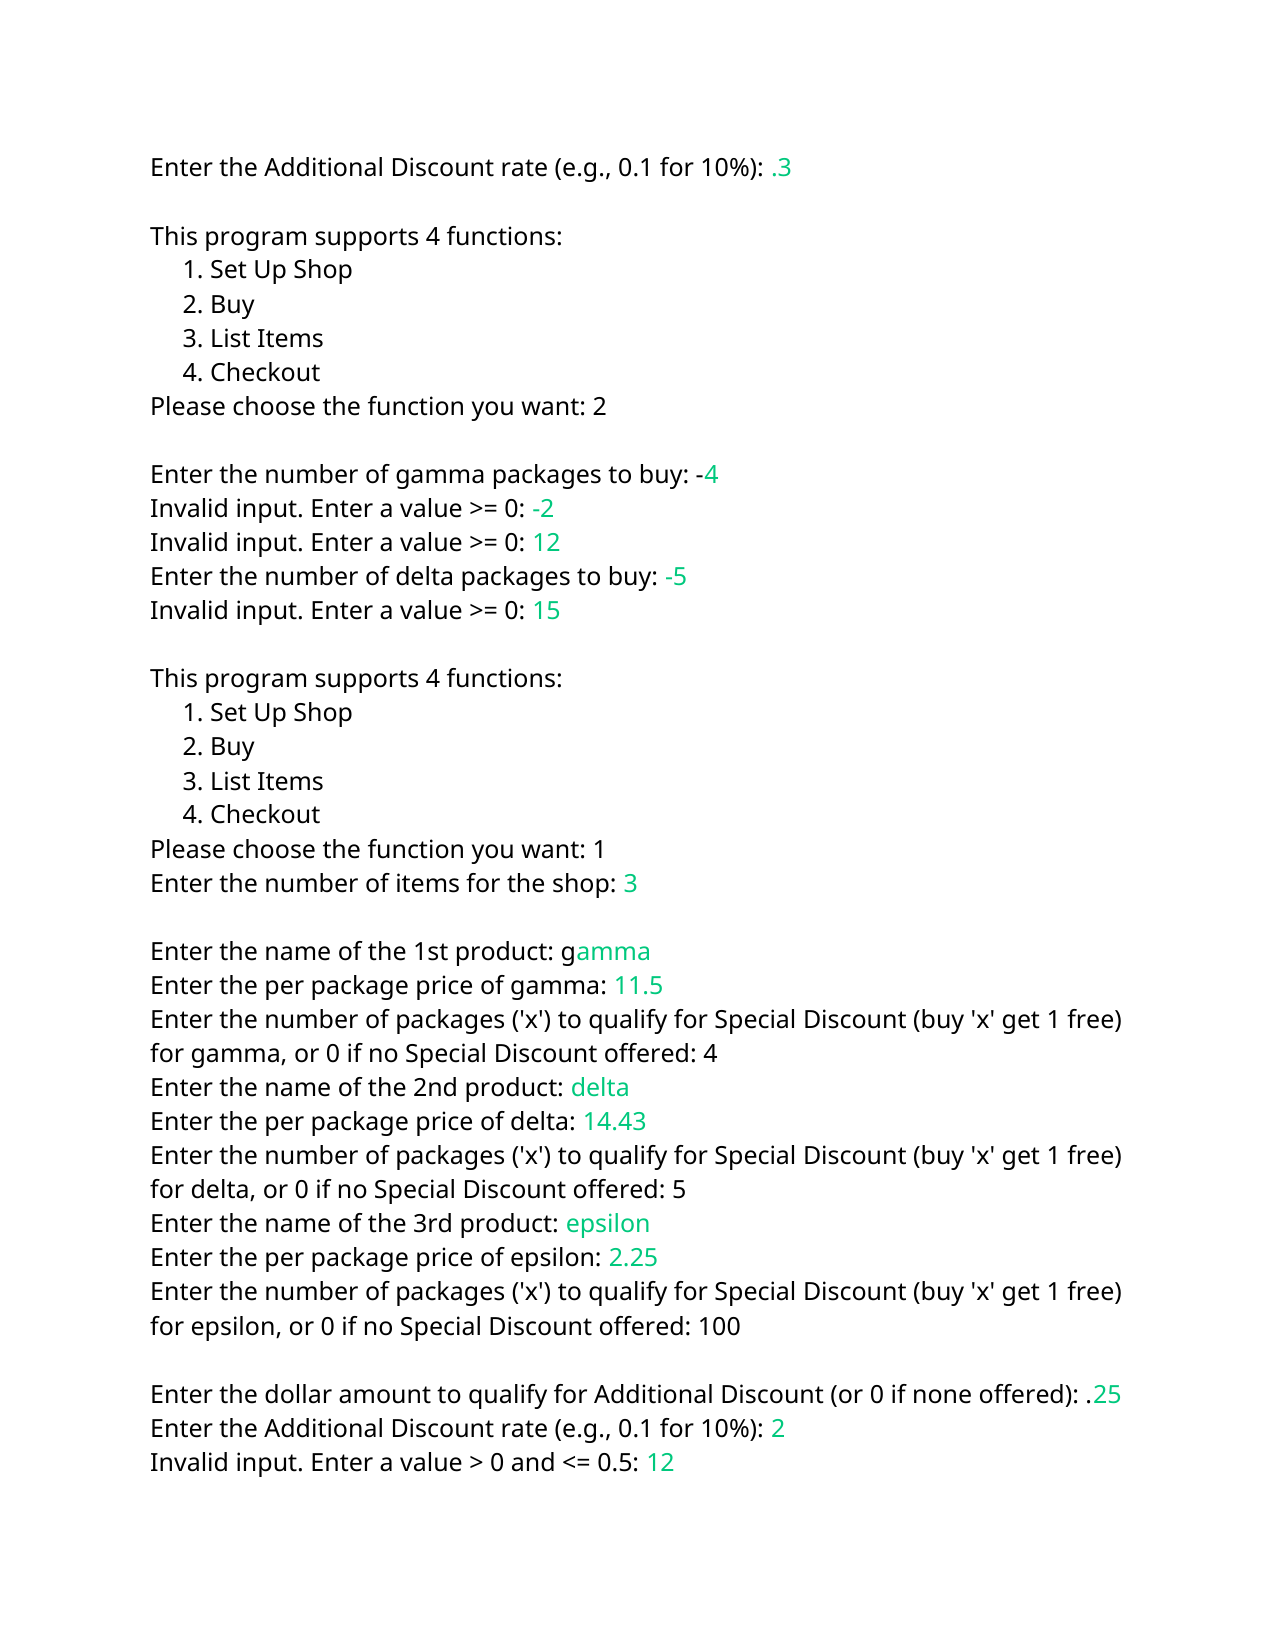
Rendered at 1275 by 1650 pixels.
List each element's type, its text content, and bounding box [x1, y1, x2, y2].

text 2. Buy [150, 729, 1125, 763]
text Enter the number of packages ('x') to qualify for Special Discount (buy 'x' get 1 free) [150, 1002, 1125, 1036]
text Enter the Additional Discount rate (e.g., 0.1 for 10%): .3 [150, 150, 1125, 184]
text Enter the name of the 2nd product: delta [150, 1070, 1125, 1104]
text for epsilon, or 0 if no Special Discount offered: 100 [150, 1308, 1125, 1342]
text Invalid input. Enter a value > 0 and <= 0.5: 12 [150, 1444, 1125, 1478]
text This program supports 4 functions: [150, 661, 1125, 695]
text 4. Checkout [150, 354, 1125, 388]
text 4. Checkout [150, 797, 1125, 831]
text Enter the per package price of gamma: 11.5 [150, 967, 1125, 1002]
text Enter the Additional Discount rate (e.g., 0.1 for 10%): 2 [150, 1410, 1125, 1444]
text Enter the number of packages ('x') to qualify for Special Discount (buy 'x' get 1 free) [150, 1274, 1125, 1308]
text This program supports 4 functions: [150, 218, 1125, 252]
text Enter the number of items for the shop: 3 [150, 865, 1125, 899]
text 1. Set Up Shop [150, 695, 1125, 729]
text Enter the number of packages ('x') to qualify for Special Discount (buy 'x' get 1 free) [150, 1138, 1125, 1172]
text Enter the number of gamma packages to buy: -4 [150, 457, 1125, 491]
text Enter the name of the 3rd product: epsilon [150, 1206, 1125, 1240]
text 2. Buy [150, 286, 1125, 320]
text Invalid input. Enter a value >= 0: 12 [150, 525, 1125, 559]
text for delta, or 0 if no Special Discount offered: 5 [150, 1172, 1125, 1206]
text Please choose the function you want: 2 [150, 388, 1125, 422]
text Enter the per package price of delta: 14.43 [150, 1104, 1125, 1138]
text 3. List Items [150, 320, 1125, 354]
text 1. Set Up Shop [150, 252, 1125, 286]
text Enter the per package price of epsilon: 2.25 [150, 1240, 1125, 1274]
text Invalid input. Enter a value >= 0: 15 [150, 593, 1125, 627]
text Enter the name of the 1st product: gamma [150, 933, 1125, 967]
text Please choose the function you want: 1 [150, 831, 1125, 865]
text Invalid input. Enter a value >= 0: -2 [150, 491, 1125, 525]
text for gamma, or 0 if no Special Discount offered: 4 [150, 1036, 1125, 1070]
text Enter the number of delta packages to buy: -5 [150, 559, 1125, 593]
text 3. List Items [150, 763, 1125, 797]
text Enter the dollar amount to qualify for Additional Discount (or 0 if none offered): .25 [150, 1376, 1125, 1410]
